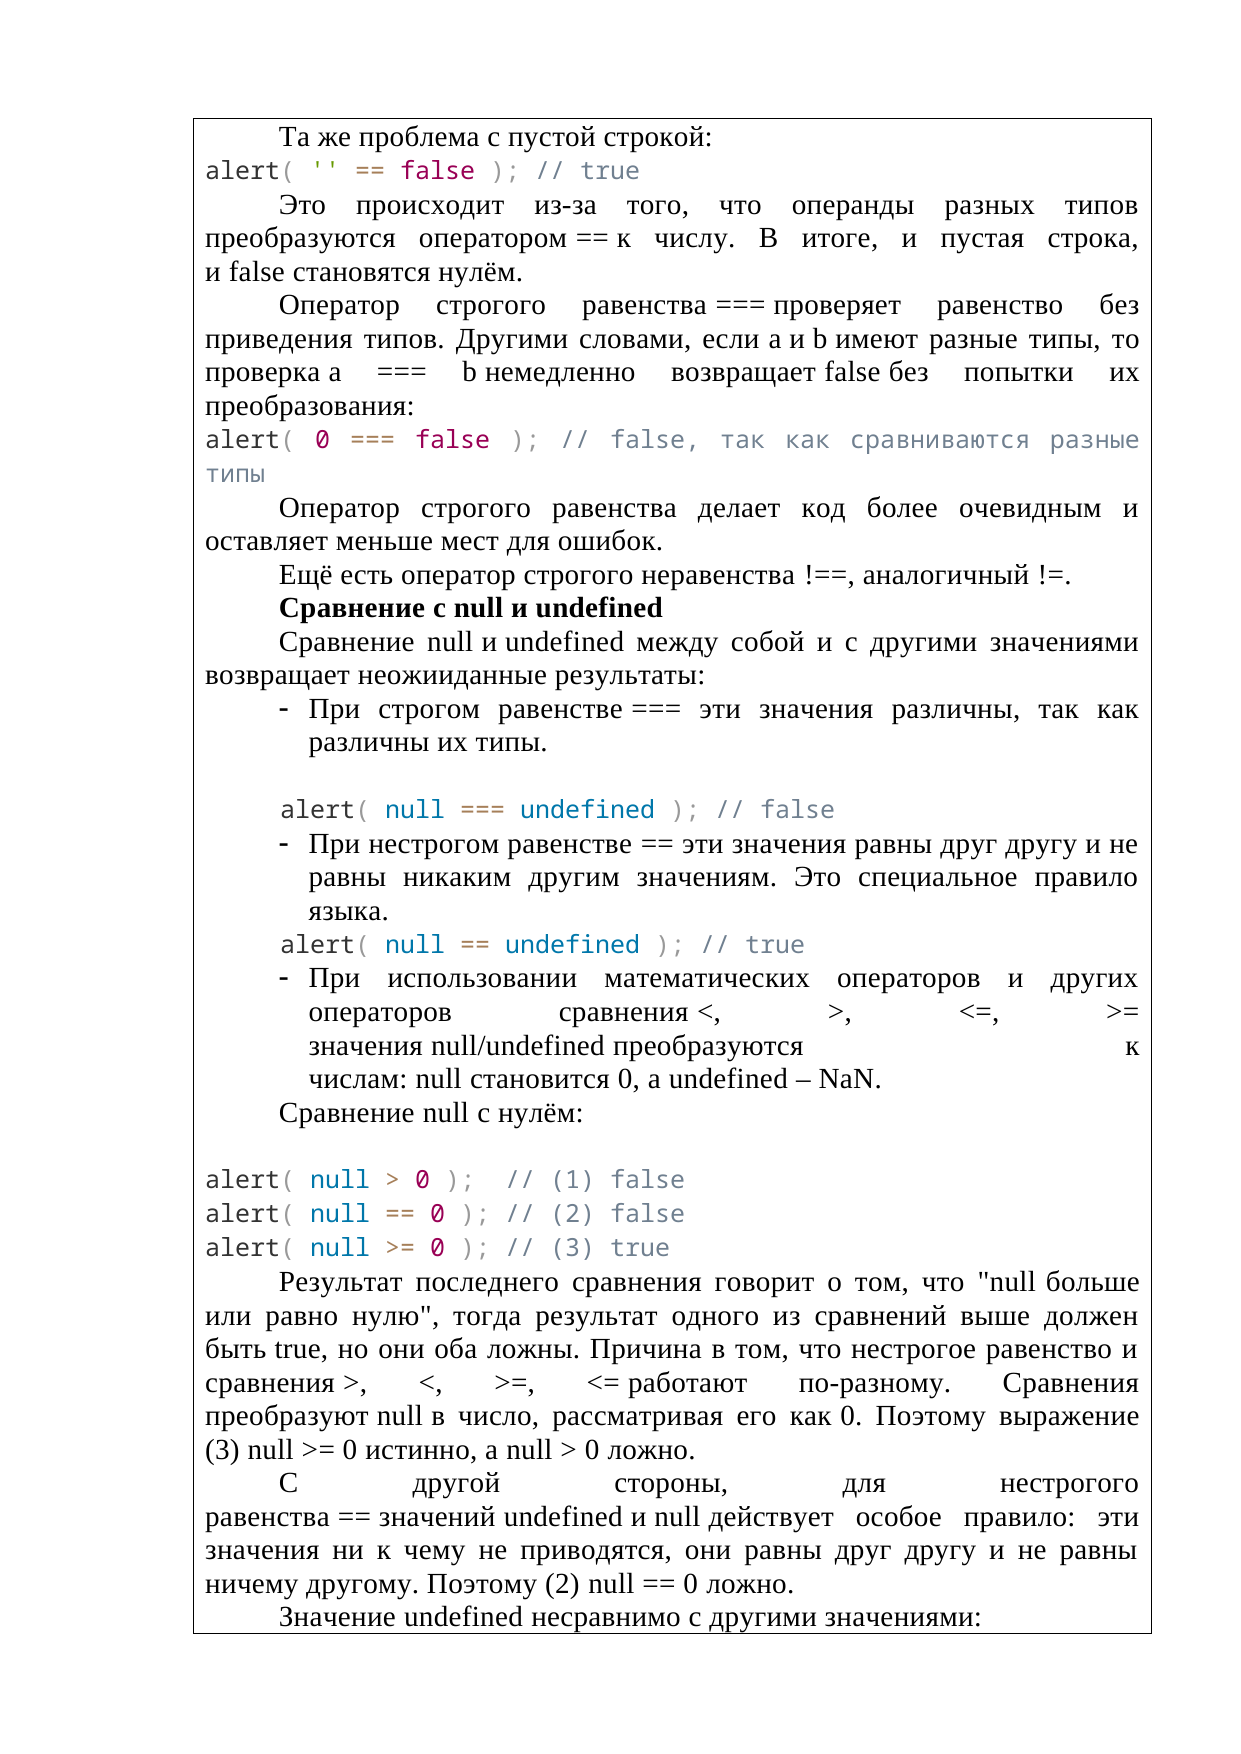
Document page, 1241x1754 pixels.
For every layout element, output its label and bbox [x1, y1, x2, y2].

table_header [194, 119, 1151, 1633]
